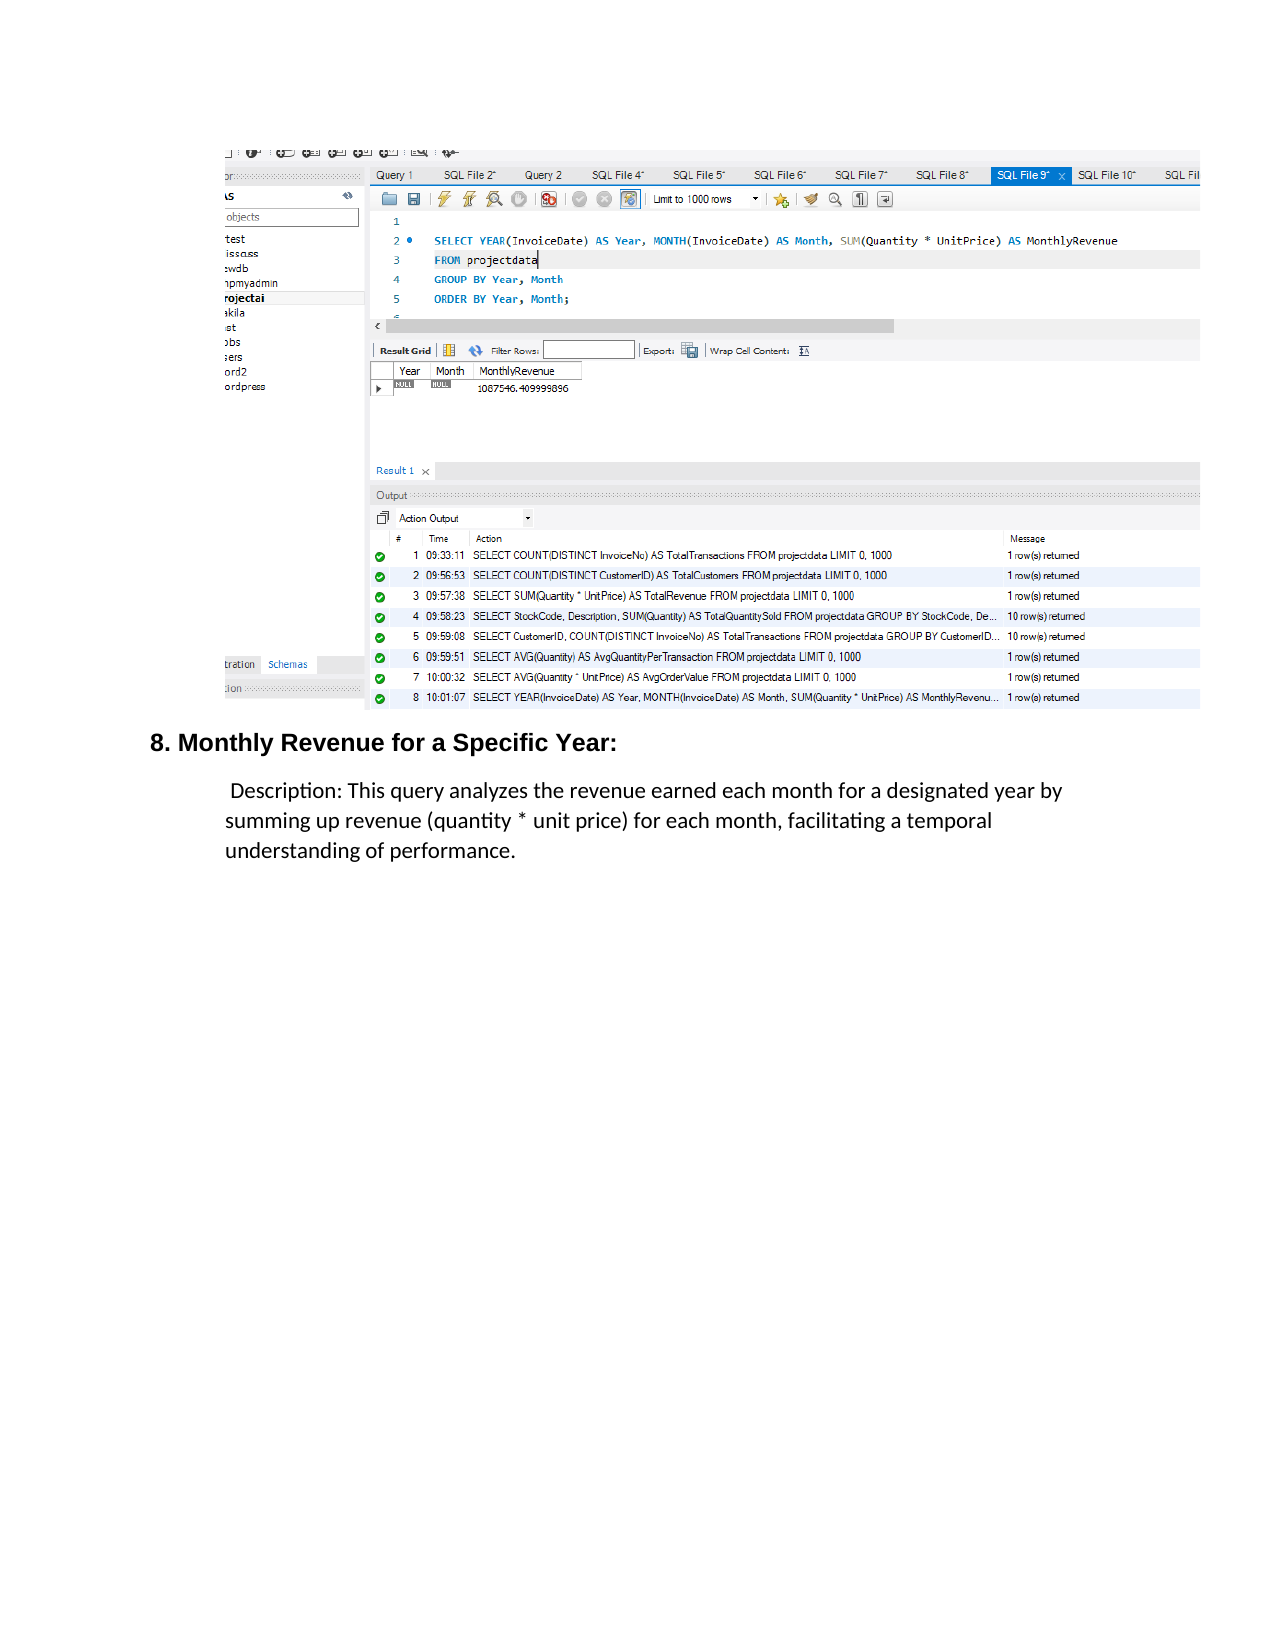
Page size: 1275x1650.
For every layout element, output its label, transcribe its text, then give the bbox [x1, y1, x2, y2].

text Description: This query analyzes the revenue earned each month for a designated year by summing up revenue (quantity * unit price) for each month, facilitating a temporal understanding of performance. [225, 776, 1125, 864]
picture [225, 150, 1200, 710]
text 8. Monthly Revenue for a Specific Year: [150, 728, 1125, 757]
